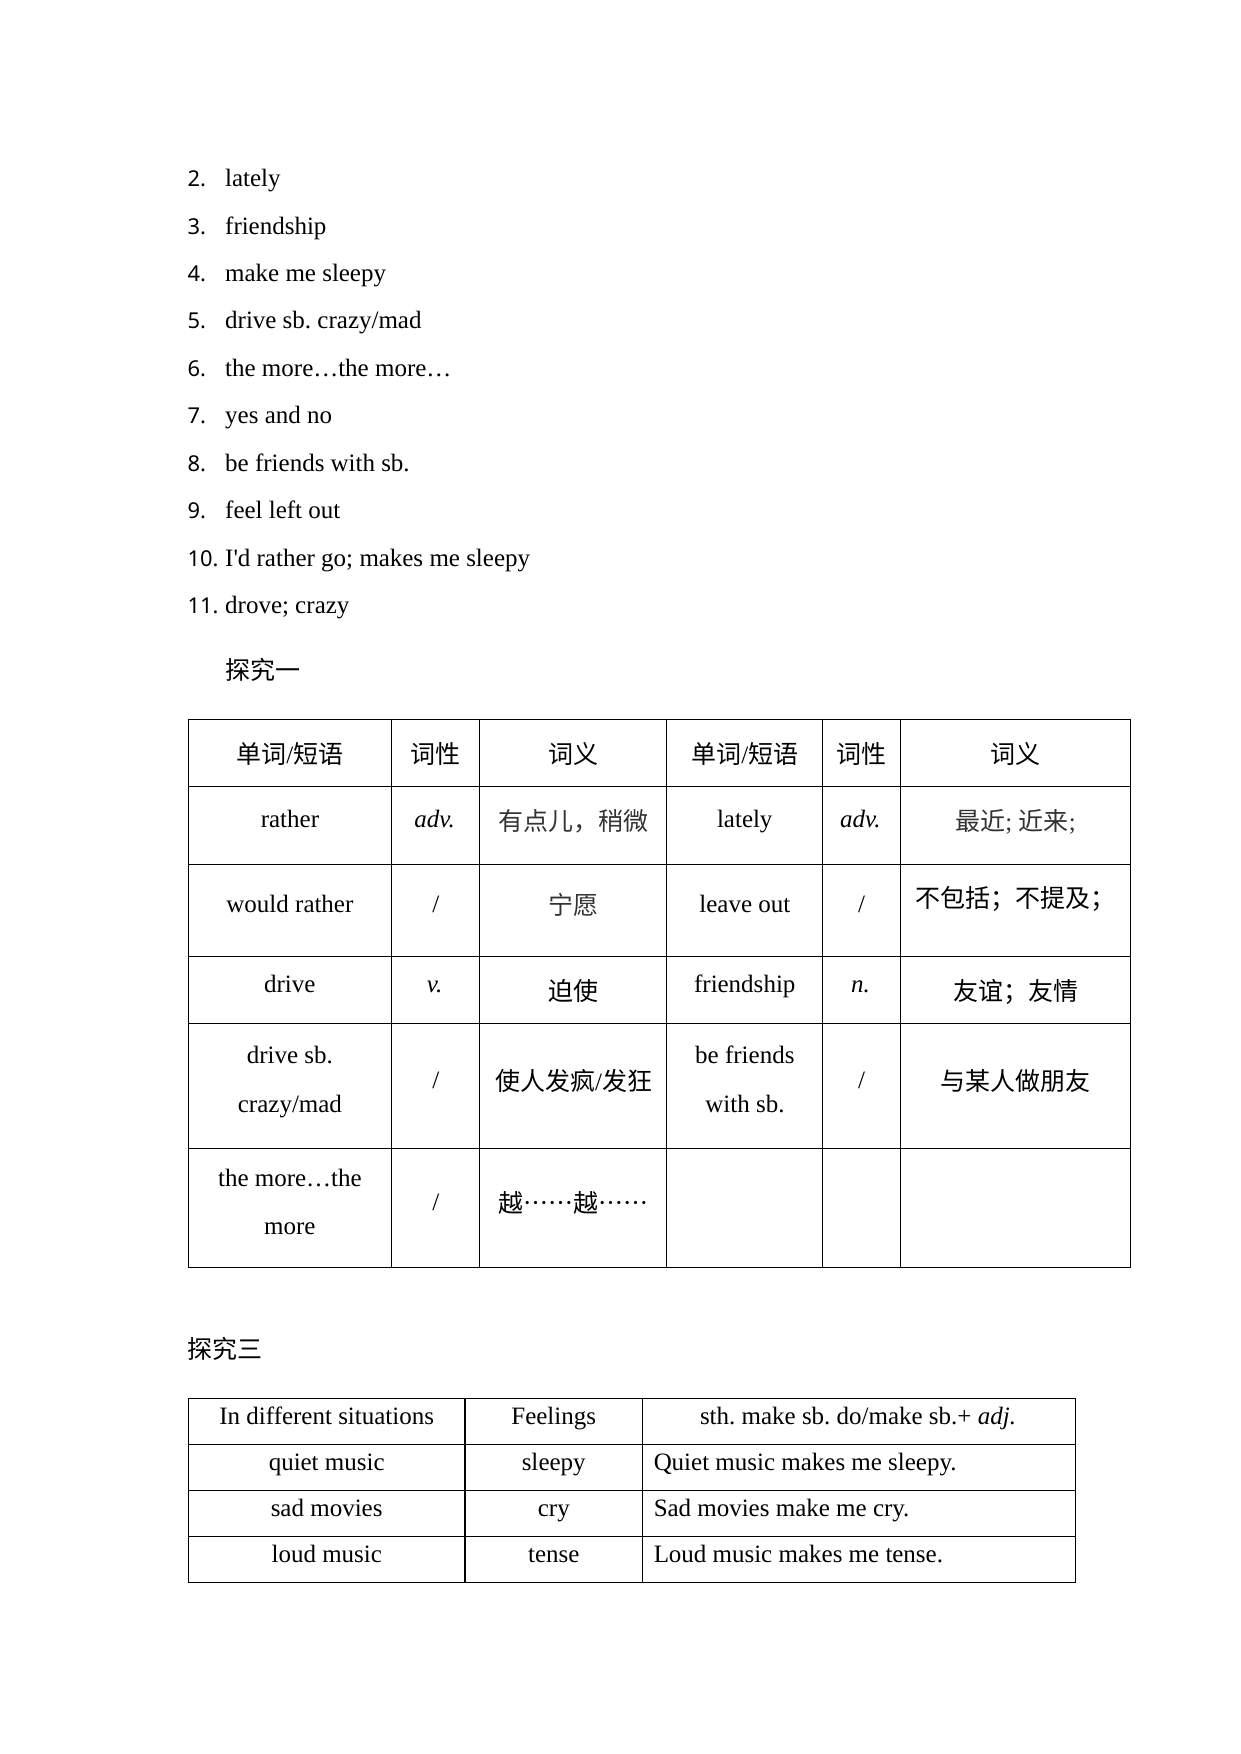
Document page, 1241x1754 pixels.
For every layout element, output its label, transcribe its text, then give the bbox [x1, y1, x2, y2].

list yes and no [187, 399, 1053, 431]
list feel left out [187, 494, 1053, 526]
table_cell sad movies [189, 1491, 464, 1536]
list be friends with sb. [187, 446, 1053, 479]
table_cell / [392, 1024, 479, 1147]
table_cell would rather [189, 865, 391, 956]
table_header 词义 [901, 720, 1130, 786]
table_cell drive sb. crazy/mad [189, 1024, 391, 1147]
table_header 词性 [392, 720, 479, 786]
table_cell 与某人做朋友 [901, 1024, 1130, 1147]
table_cell be friends with sb. [667, 1024, 822, 1147]
text 探究三 [187, 1315, 1053, 1380]
table_cell [823, 1149, 900, 1267]
list friendship [187, 209, 1053, 242]
list lately [187, 162, 1053, 194]
table_cell cry [466, 1491, 642, 1536]
table_cell adv. [392, 787, 479, 863]
table_header 词义 [480, 720, 666, 786]
table_cell / [823, 865, 900, 956]
table_cell rather [189, 787, 391, 863]
table_cell 迫使 [480, 957, 666, 1022]
table_cell n. [823, 957, 900, 1022]
table_cell 宁愿 [480, 865, 666, 956]
list drove; crazy [187, 588, 1053, 621]
table_header In different situations [189, 1399, 464, 1444]
table_cell quiet music [189, 1445, 464, 1490]
table_cell loud music [189, 1537, 464, 1582]
table_cell 使人发疯/发狂 [480, 1024, 666, 1147]
table_cell sleepy [466, 1445, 642, 1490]
table_cell [667, 1149, 822, 1267]
table_header 单词/短语 [667, 720, 822, 786]
table_cell tense [466, 1537, 642, 1582]
table_cell [901, 1149, 1130, 1267]
table_cell 越……越…… [480, 1149, 666, 1267]
table_cell leave out [667, 865, 822, 956]
table_cell friendship [667, 957, 822, 1022]
table_cell / [392, 865, 479, 956]
table_cell drive [189, 957, 391, 1022]
table_header sth. make sb. do/make sb.+ adj. [643, 1399, 1075, 1444]
list drive sb. crazy/mad [187, 304, 1053, 337]
table_cell adv. [823, 787, 900, 863]
table_cell 不包括；不提及；忽略 [901, 865, 1130, 956]
table_header Feelings [466, 1399, 642, 1444]
table_cell / [823, 1024, 900, 1147]
list make me sleepy [187, 257, 1053, 289]
table_cell the more…the more [189, 1149, 391, 1267]
table_cell / [392, 1149, 479, 1267]
table_cell 最近; 近来; [901, 787, 1130, 863]
table_cell 友谊；友情 [901, 957, 1130, 1022]
table_cell lately [667, 787, 822, 863]
table_header 词性 [823, 720, 900, 786]
text 探究一 [225, 636, 1053, 701]
list I'd rather go; makes me sleepy [187, 541, 1053, 574]
table_cell v. [392, 957, 479, 1022]
table_cell Loud music makes me tense. [643, 1537, 1075, 1582]
table_cell Sad movies make me cry. [643, 1491, 1075, 1536]
list the more…the more… [187, 352, 1053, 384]
table_cell 有点儿，稍微 [480, 787, 666, 863]
table_header 单词/短语 [189, 720, 391, 786]
table_cell Quiet music makes me sleepy. [643, 1445, 1075, 1490]
